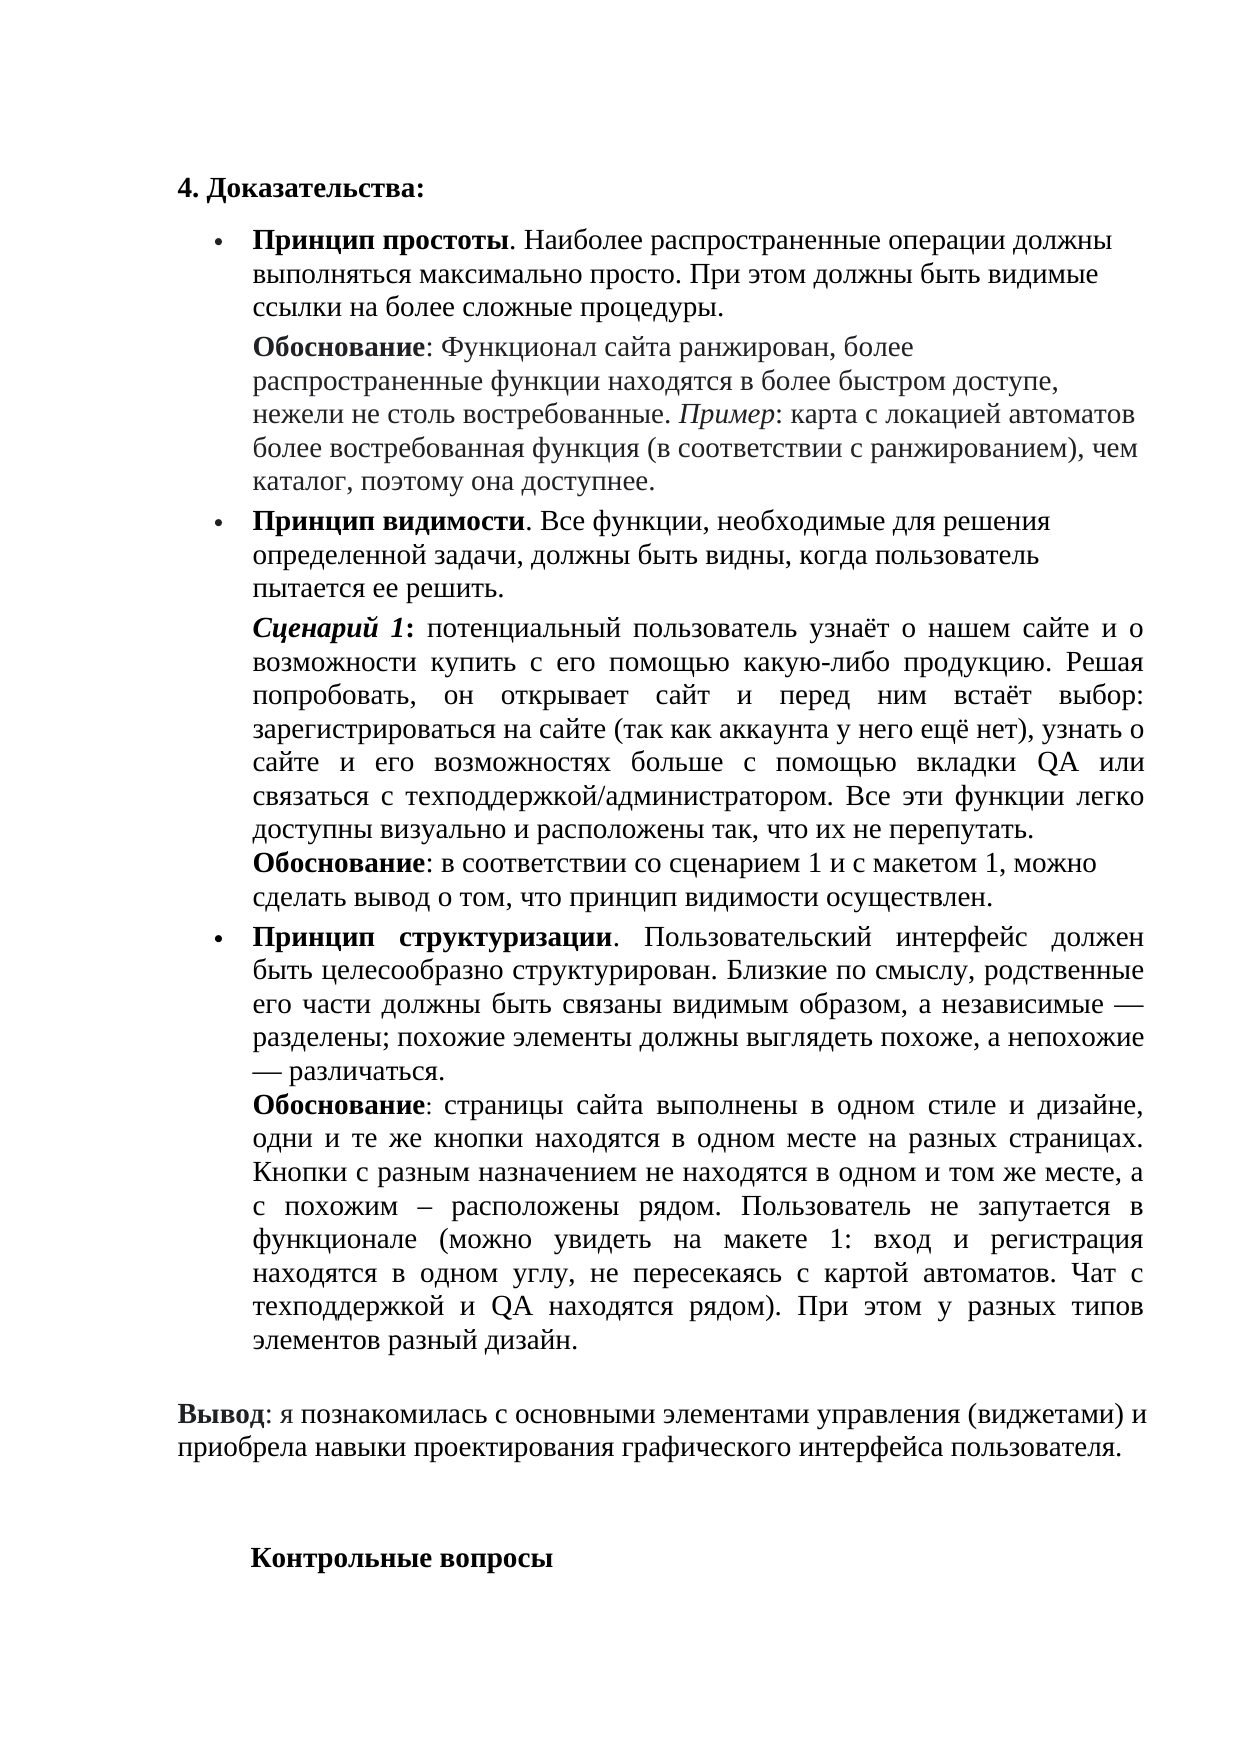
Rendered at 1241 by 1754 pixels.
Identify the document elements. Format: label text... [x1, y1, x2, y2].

subtitle Контрольные вопросы [250, 1540, 1152, 1574]
list Принцип структуризации. Пользовательский интерфейс должен быть целесообразно структурирован. Близкие по смыслу, родственные его части должны быть связаны видимым образом, а независимые — разделены; похожие элементы должны выглядеть похоже, а непохожие — различаться. [215, 919, 1145, 1087]
text Сценарий 1: потенциальный пользователь узнаёт о нашем сайте и о возможности купить с его помощью какую-либо продукцию. Решая попробовать, он открывает сайт и перед ним встаёт выбор: зарегистрироваться на сайте (так как аккаунта у него ещё нет), узнать о сайте и его возможностях больше с помощью вкладки QA или связаться с техподдержкой/администратором. Все эти функции легко доступны визуально и расположены так, что их не перепутать. [252, 610, 1145, 845]
text Вывод: я познакомилась с основными элементами управления (виджетами) и приобрела навыки проектирования графического интерфейса пользователя. [177, 1396, 1152, 1463]
list Принцип видимости. Все функции, необходимые для решения определенной задачи, должны быть видны, когда пользователь пытается ее решить. [215, 503, 1152, 604]
text Обоснование: Функционал сайта ранжирован, более распространенные функции находятся в более быстром доступе, нежели не столь востребованные. Пример: карта с локацией автоматов более востребованная функция (в соответствии с ранжированием), чем каталог, поэтому она доступнее. [252, 329, 1152, 497]
text 4. Доказательства: [177, 170, 1152, 204]
text Обоснование: в соответствии со сценарием 1 и с макетом 1, можно сделать вывод о том, что принцип видимости осуществлен. [252, 846, 1152, 913]
list Принцип простоты. Наиболее распространенные операции должны выполняться максимально просто. При этом должны быть видимые ссылки на более сложные процедуры. [215, 222, 1152, 323]
text Обоснование: страницы сайта выполнены в одном стиле и дизайне, одни и те же кнопки находятся в одном месте на разных страницах. Кнопки с разным назначением не находятся в одном и том же месте, а с похожим – расположены рядом. Пользователь не запутается в функционале (можно увидеть на макете 1: вход и регистрация находятся в одном углу, не пересекаясь с картой автоматов. Чат с техподдержкой и QA находятся рядом). При этом у разных типов элементов разный дизайн. [252, 1087, 1145, 1355]
